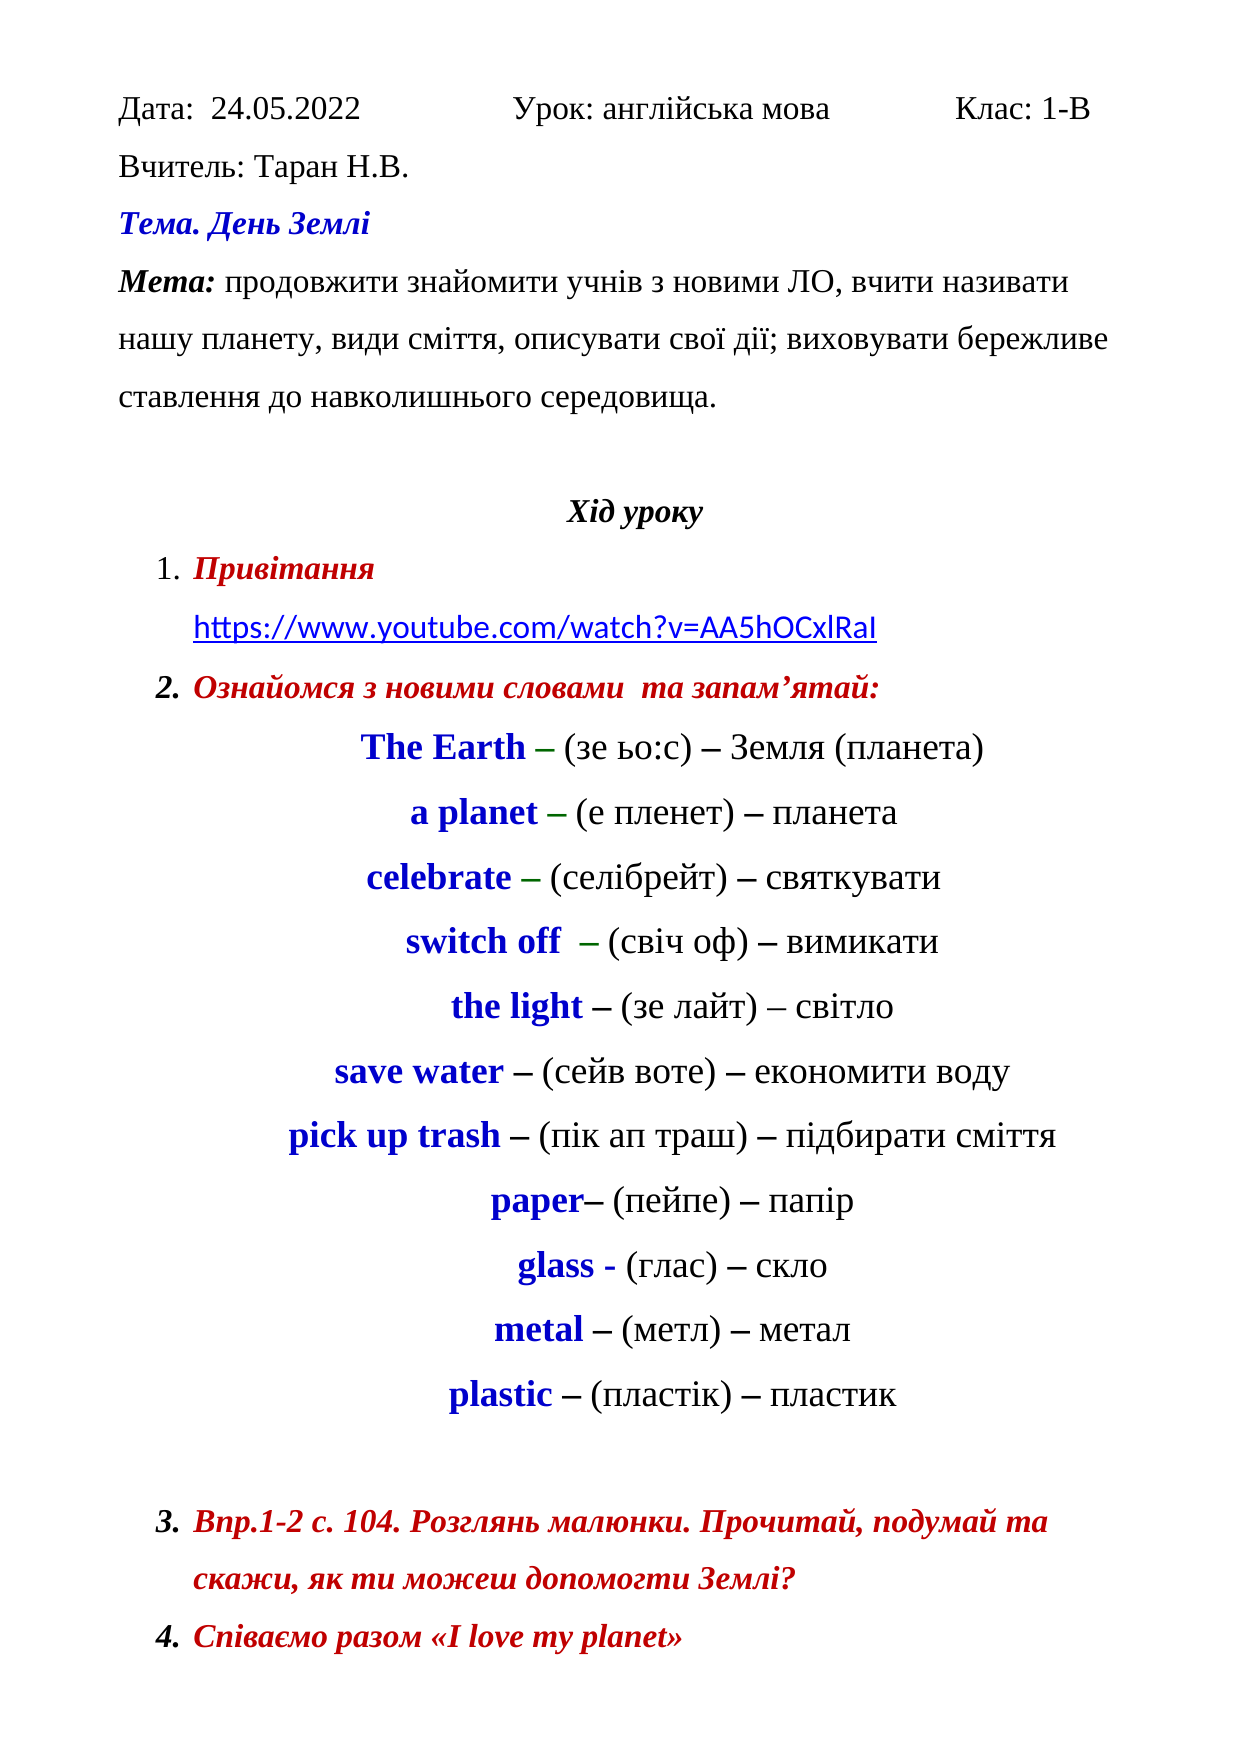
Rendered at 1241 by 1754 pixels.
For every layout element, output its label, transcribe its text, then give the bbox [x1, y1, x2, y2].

list the light – (зе лайт) – світло [193, 983, 1152, 1027]
text Вчитель: Таран Н.В. [118, 146, 1152, 184]
text a planet – (е пленет) – планета [156, 789, 1152, 832]
list Привітання [156, 549, 1152, 587]
list pick up trash – (пік ап траш) – підбирати сміття [193, 1113, 1152, 1156]
text Мета: продовжити знайомити учнів з новими ЛО, вчити називати нашу планету, види сміття, описувати свої дії; виховувати бережливе ставлення до навколишнього середовища. [118, 261, 1152, 414]
list save water – (сейв воте) – економити воду [193, 1048, 1152, 1091]
list glass - (глас) – скло [193, 1242, 1152, 1285]
list switch off – (свіч оф) – вимикати [193, 919, 1152, 962]
text Тема. День Землі [118, 204, 1152, 242]
list paper– (пейпе) – папір [193, 1177, 1152, 1221]
list Співаємо разом «I love my planet» [156, 1616, 1152, 1654]
text Хід уроку [118, 491, 1152, 529]
list plastic – (пластік) – пластик [193, 1372, 1152, 1415]
list https://www.youtube.com/watch?v=AA5hOCxlRaI [193, 606, 1152, 647]
list Ознайомся з новими словами та запам’ятай: [156, 667, 1152, 706]
text Дата: 24.05.2022 Урок: англійська мова Клас: 1-В [118, 89, 1152, 127]
text celebrate – (селібрейт) – святкувати [156, 854, 1152, 897]
list The Earth – (зе ьо:с) – Земля (планета) [193, 725, 1152, 768]
list metal – (метл) – метал [193, 1307, 1152, 1350]
list Впр.1-2 с. 104. Розглянь малюнки. Прочитай, подумай та скажи, як ти можеш допомогти Землі? [156, 1501, 1152, 1597]
